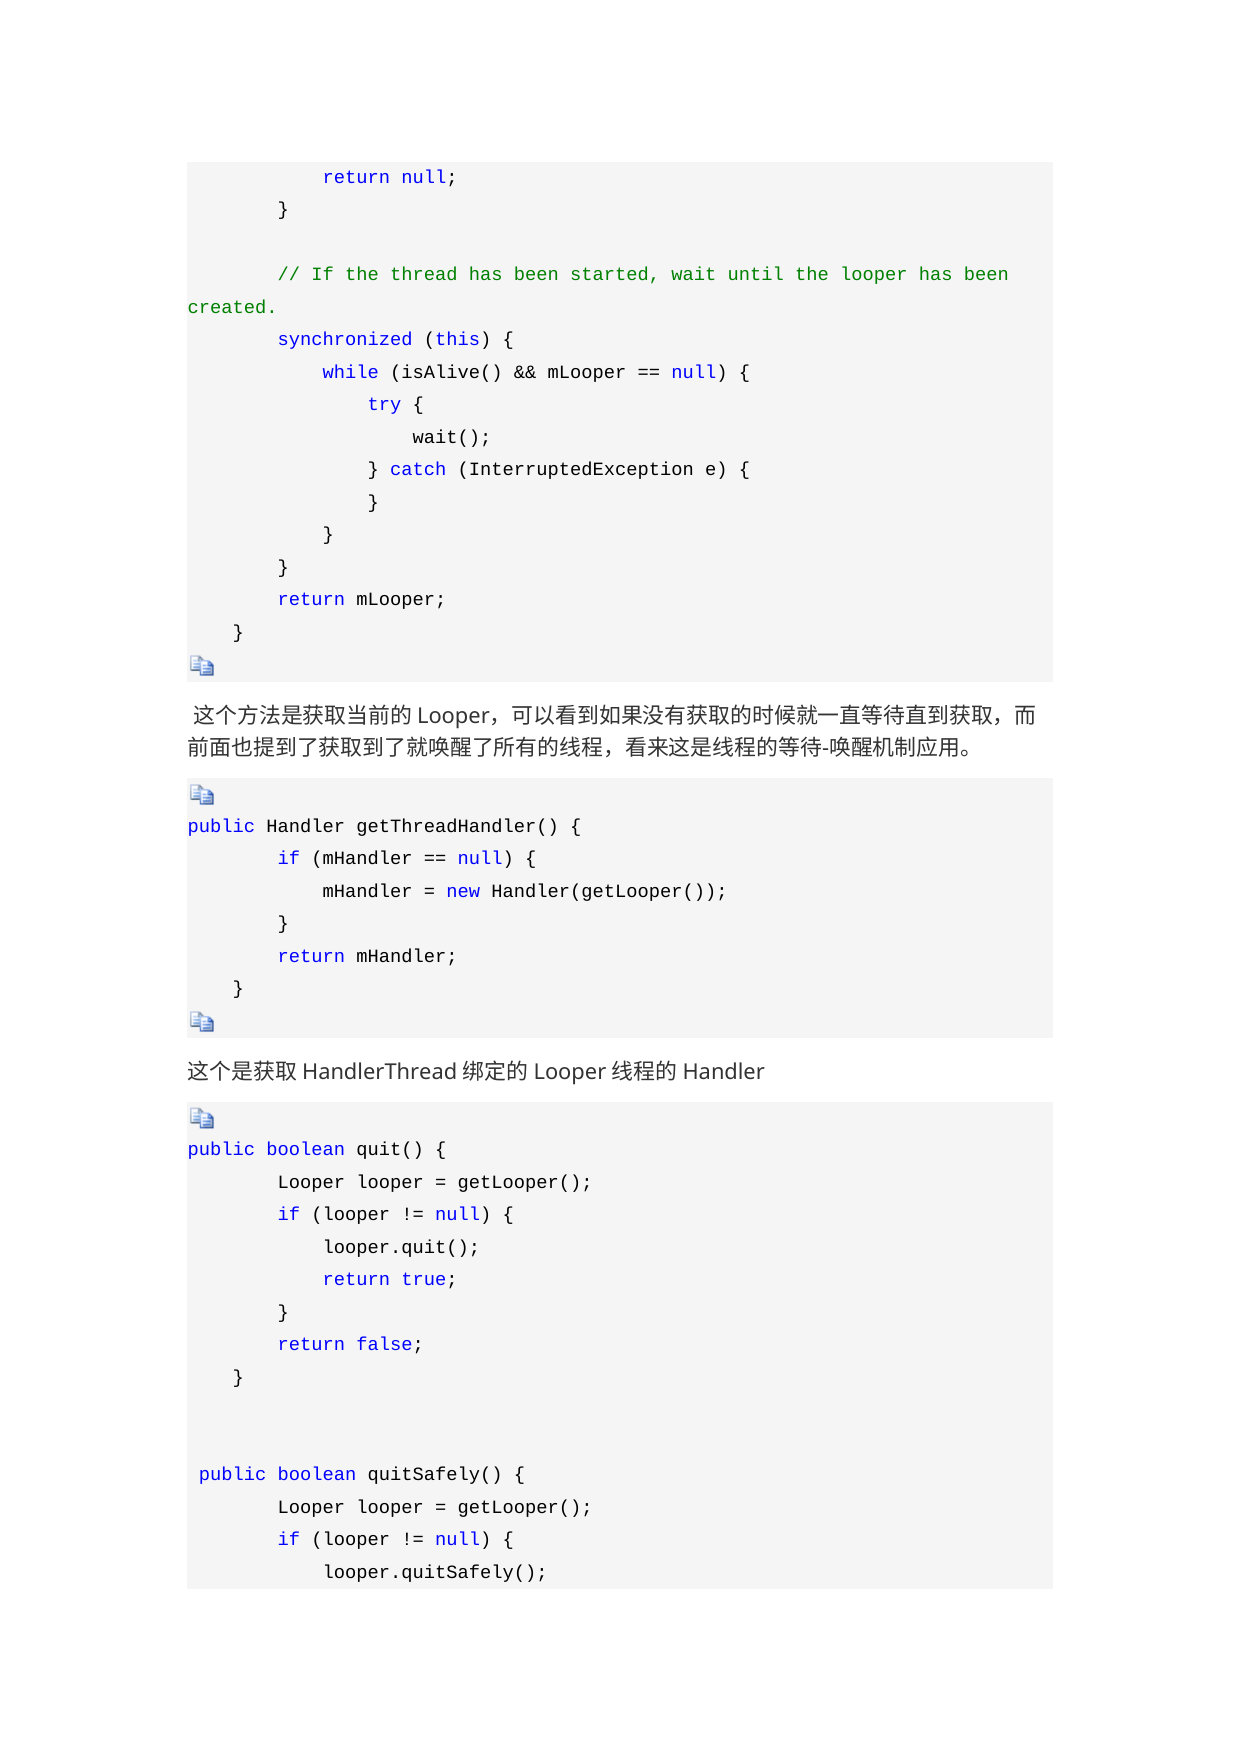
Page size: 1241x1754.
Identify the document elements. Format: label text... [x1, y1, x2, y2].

text // If the thread has been started, wait until the looper has been created. [187, 259, 1053, 324]
text while (isAlive() && mLooper == null) { [187, 357, 1053, 389]
text synchronized (this) { [187, 324, 1053, 357]
picture [187, 649, 219, 681]
text Looper looper = getLooper(); [187, 1492, 1053, 1524]
picture [187, 1102, 219, 1134]
text looper.quit(); [187, 1232, 1053, 1264]
picture [187, 778, 219, 810]
text 这个是获取 HandlerThread 绑定的 Looper 线程的 Handler [187, 1054, 1053, 1086]
text return mHandler; [187, 941, 1053, 973]
text } [187, 194, 1053, 227]
text try { [187, 389, 1053, 422]
text } [187, 1362, 1053, 1394]
text } [187, 552, 1053, 584]
text mHandler = new Handler(getLooper()); [187, 876, 1053, 908]
picture [187, 1005, 219, 1037]
text } [187, 908, 1053, 941]
text } [187, 617, 1053, 649]
text } [187, 973, 1053, 1006]
text return false; [187, 1329, 1053, 1362]
text return mLooper; [187, 584, 1053, 617]
text 这个方法是获取当前的 Looper，可以看到如果没有获取的时候就一直等待直到获取，而前面也提到了获取到了就唤醒了所有的线程，看来这是线程的等待-唤醒机制应用。 [187, 698, 1053, 763]
text return true; [187, 1264, 1053, 1297]
text } catch (InterruptedException e) { [187, 454, 1053, 487]
text if (mHandler == null) { [187, 843, 1053, 876]
text public boolean quit() { [187, 1134, 1053, 1167]
text } [187, 487, 1053, 519]
text looper.quitSafely(); [187, 1557, 1053, 1589]
text if (looper != null) { [187, 1524, 1053, 1557]
text public Handler getThreadHandler() { [187, 811, 1053, 843]
text wait(); [187, 422, 1053, 454]
text if (looper != null) { [187, 1199, 1053, 1232]
text return null; [187, 162, 1053, 194]
text public boolean quitSafely() { [187, 1459, 1053, 1492]
text } [187, 519, 1053, 552]
text Looper looper = getLooper(); [187, 1167, 1053, 1199]
text } [187, 1297, 1053, 1329]
